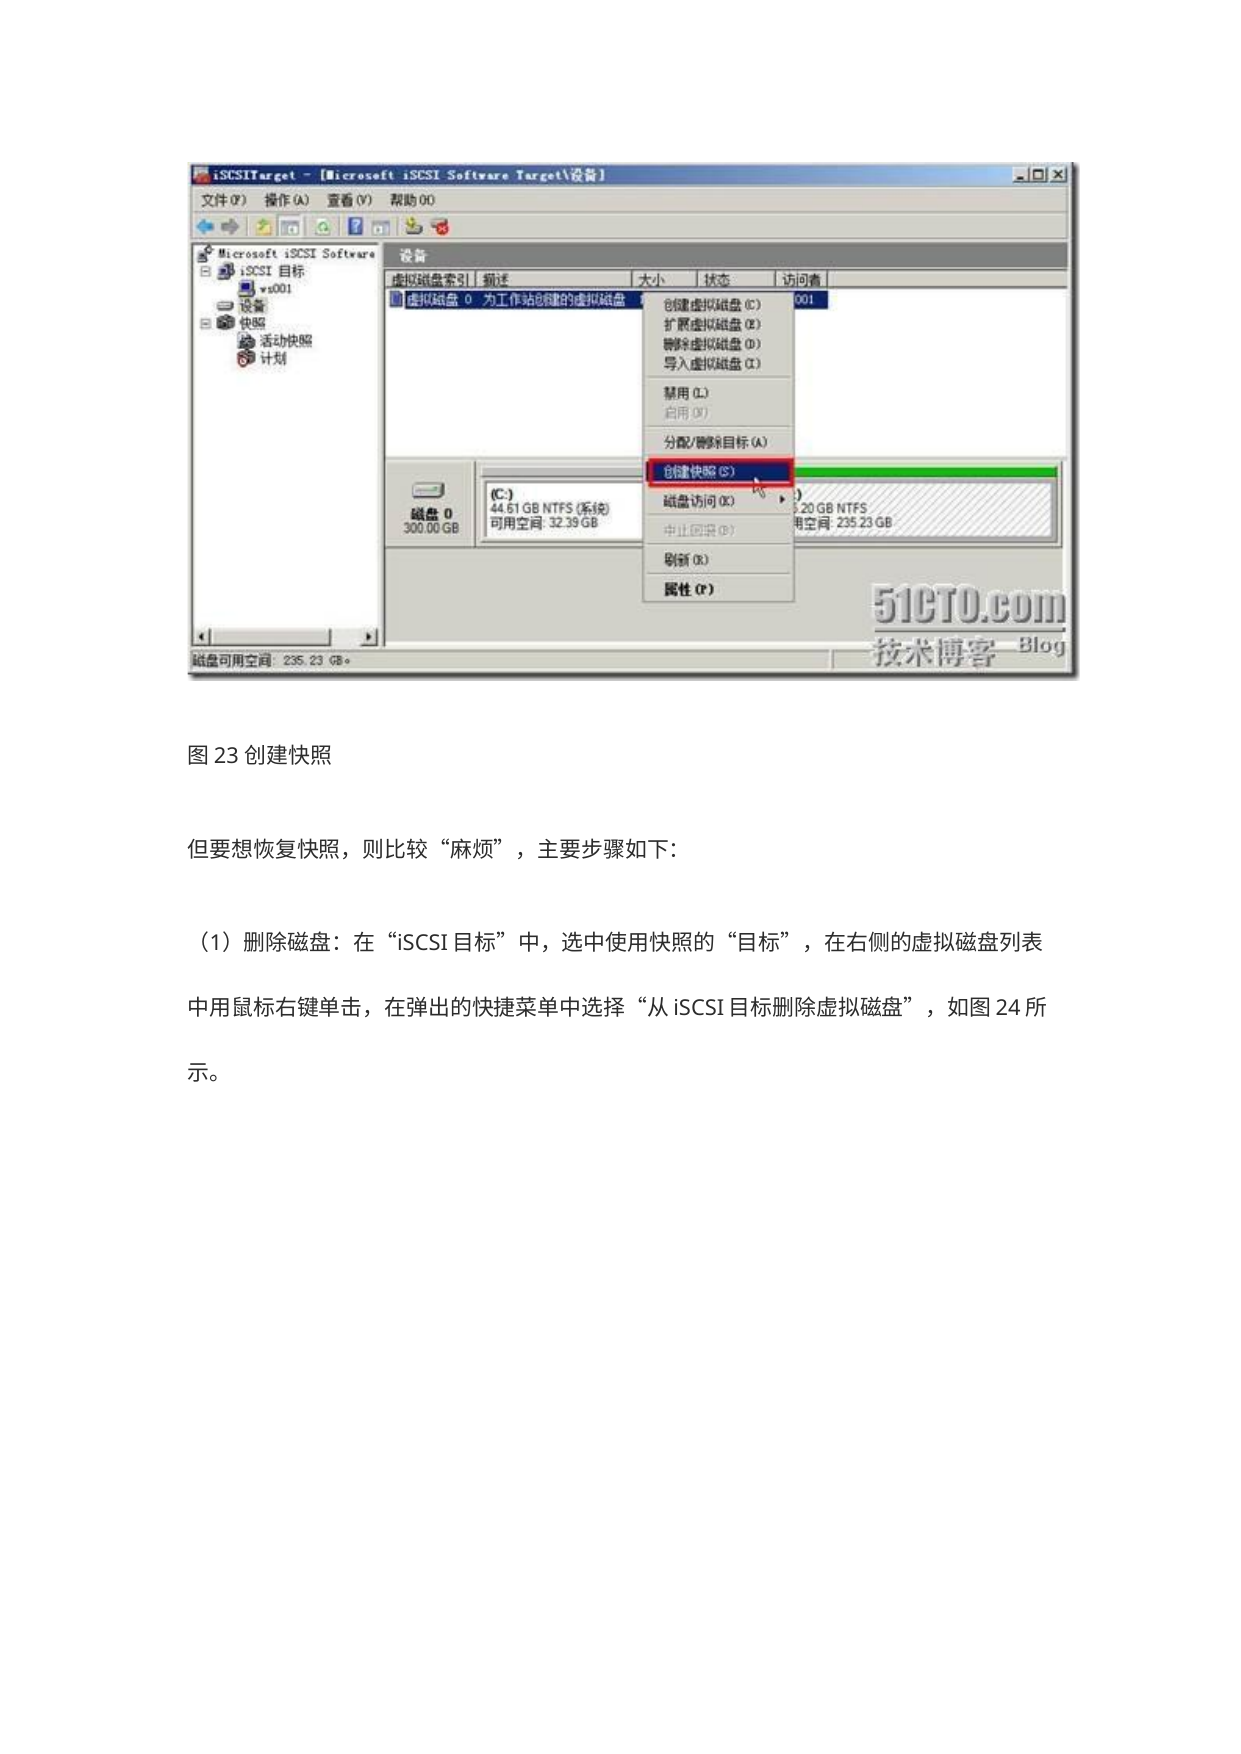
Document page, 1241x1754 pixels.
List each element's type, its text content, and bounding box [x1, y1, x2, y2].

text （1）删除磁盘：在“iSCSI目标”中，选中使用快照的“目标”，在右侧的虚拟磁盘列表中用鼠标右键单击，在弹出的快捷菜单中选择“从iSCSI目标删除虚拟磁盘”，如图24所示。 [187, 924, 1053, 1087]
text 但要想恢复快照，则比较“麻烦”，主要步骤如下： [187, 831, 1053, 864]
picture [187, 162, 1080, 681]
text 图23 创建快照 [187, 738, 1053, 770]
